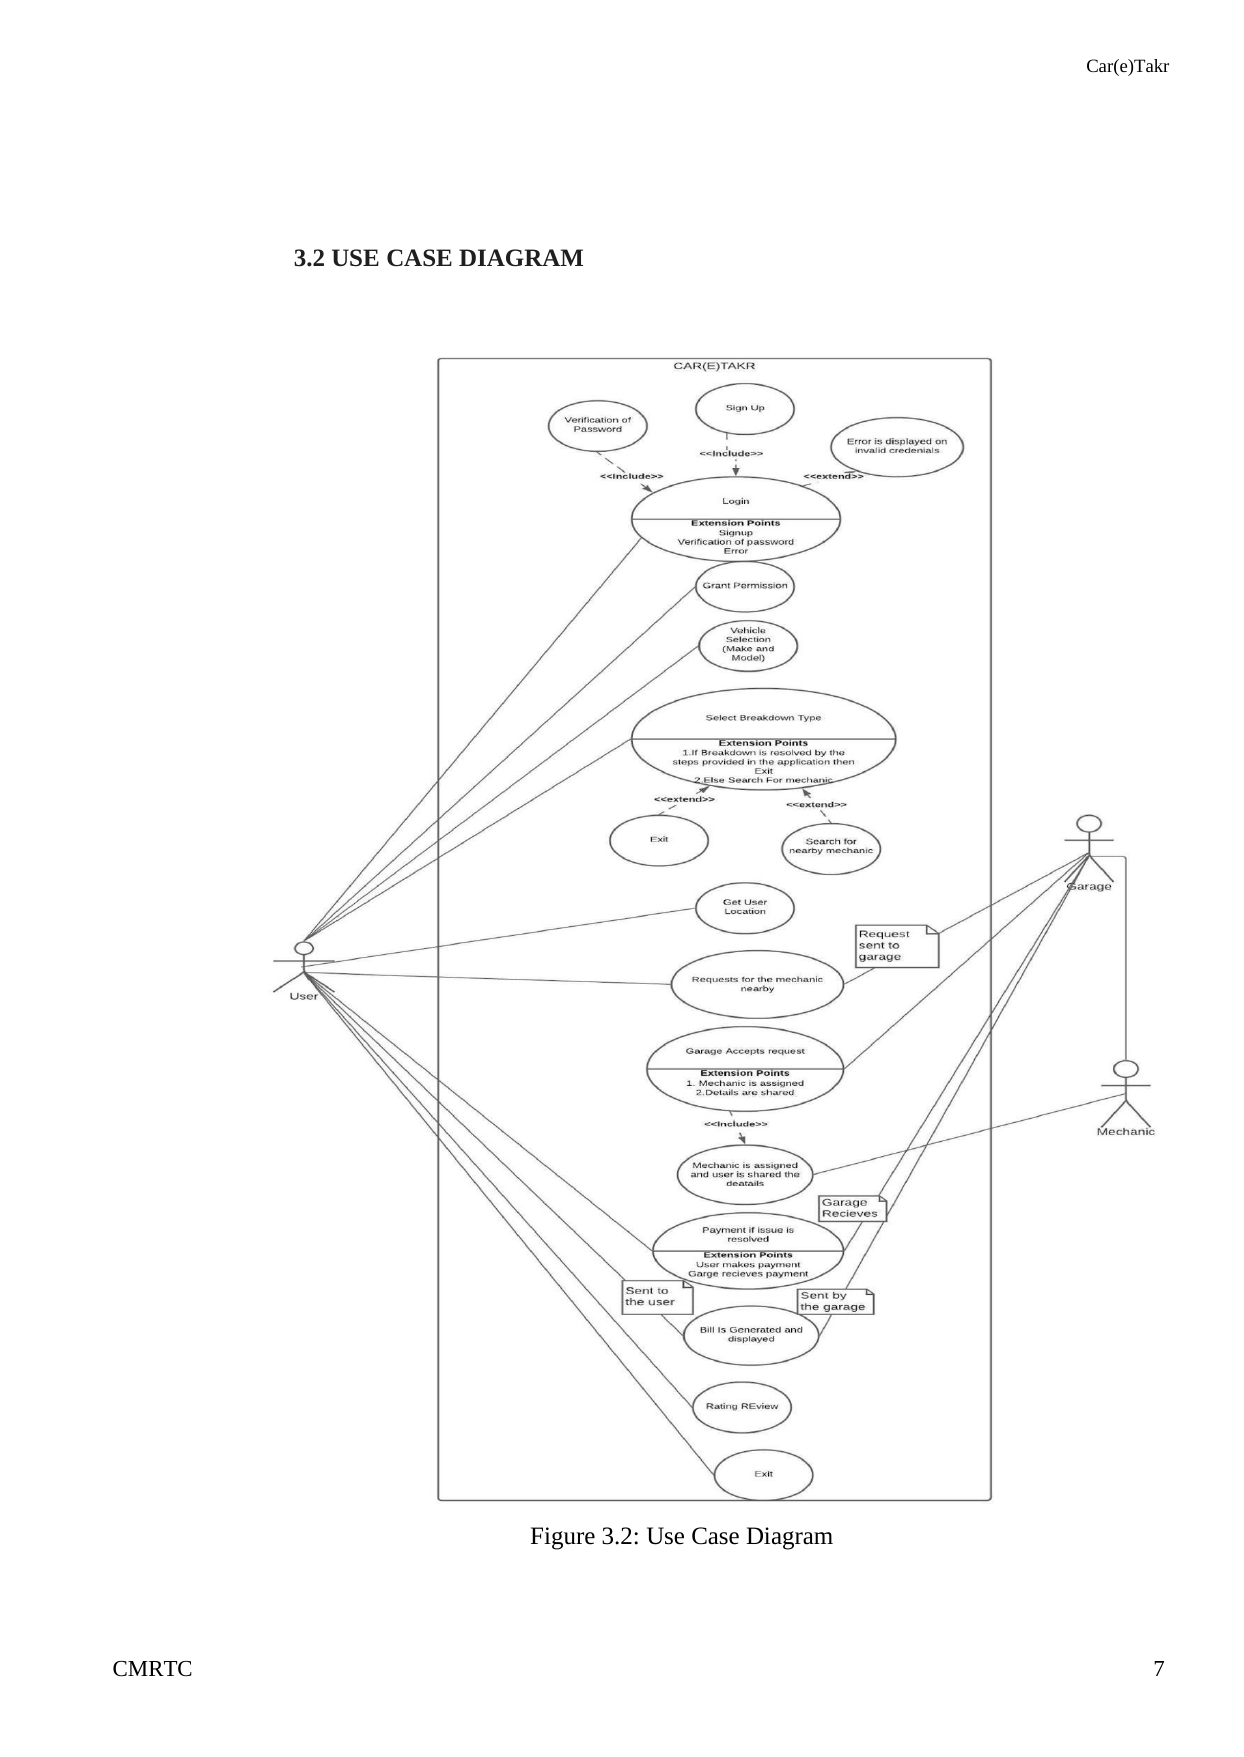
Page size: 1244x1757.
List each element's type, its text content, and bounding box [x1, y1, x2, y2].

text CMRTC 7 [112, 1655, 1204, 1681]
picture [267, 356, 1157, 1504]
subtitle 3.2 USE CASE DIAGRAM [293, 243, 1204, 272]
text Figure 3.2: Use Case Diagram [507, 1521, 857, 1549]
